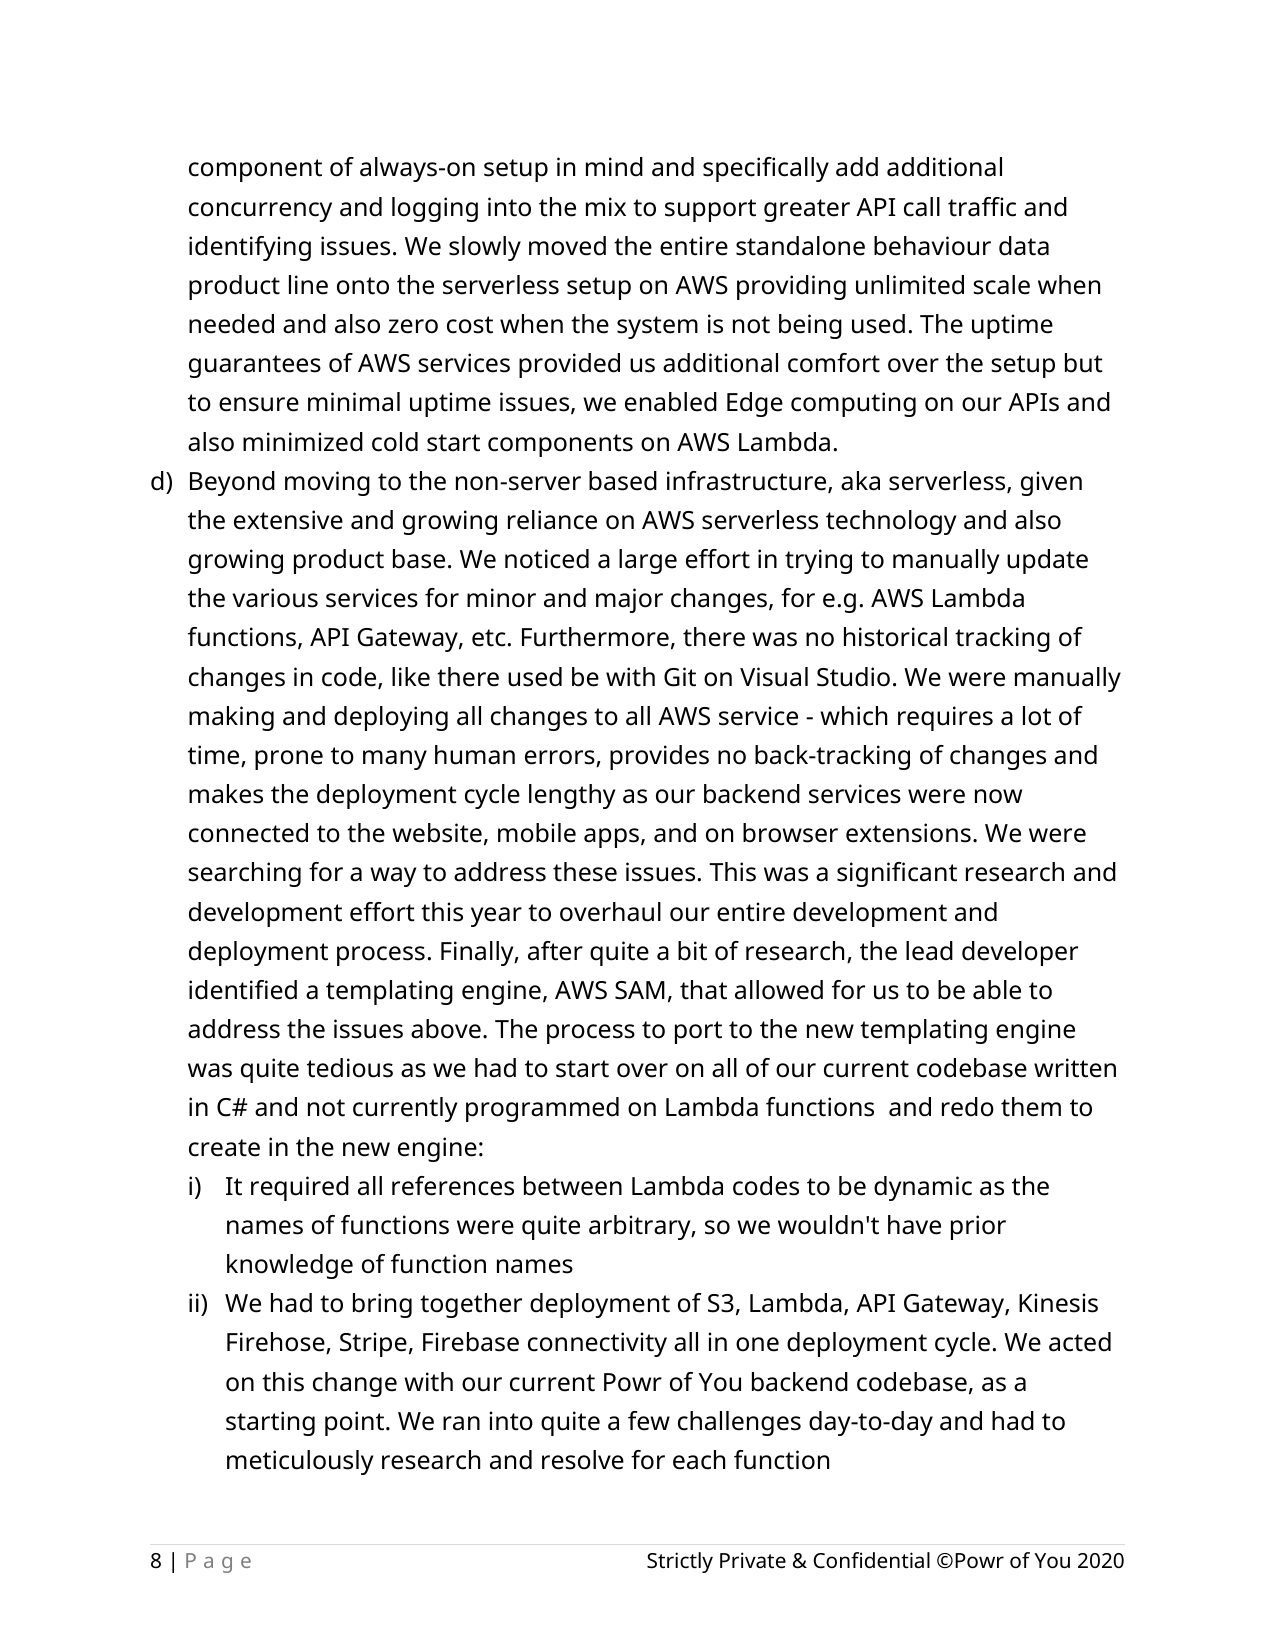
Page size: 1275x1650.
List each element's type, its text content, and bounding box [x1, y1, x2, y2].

list We had to bring together deployment of S3, Lambda, API Gateway, Kinesis Firehose, Stripe, Firebase connectivity all in one deployment cycle. We acted on this change with our current Powr of You backend codebase, as a starting point. We ran into quite a few challenges day-to-day and had to meticulously research and resolve for each function [187, 1286, 1125, 1477]
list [150, 150, 1125, 458]
list It required all references between Lambda codes to be dynamic as the names of functions were quite arbitrary, so we wouldn't have prior knowledge of function names [187, 1168, 1125, 1281]
list Beyond moving to the non-server based infrastructure, aka serverless, given the extensive and growing reliance on AWS serverless technology and also growing product base. We noticed a large effort in trying to manually update the various services for minor and major changes, for e.g. AWS Lambda functions, API Gateway, etc. Furthermore, there was no historical tracking of changes in code, like there used be with Git on Visual Studio. We were manually making and deploying all changes to all AWS service - which requires a lot of time, prone to many human errors, provides no back-tracking of changes and makes the deployment cycle lengthy as our backend services were now connected to the website, mobile apps, and on browser extensions. We were searching for a way to address these issues. This was a significant research and development effort this year to overhaul our entire development and deployment process. Finally, after quite a bit of research, the lead developer identified a templating engine, AWS SAM, that allowed for us to be able to address the issues above. The process to port to the new templating engine was quite tedious as we had to start over on all of our current codebase written in C# and not currently programmed on Lambda functions and redo them to create in the new engine: [150, 463, 1125, 1163]
